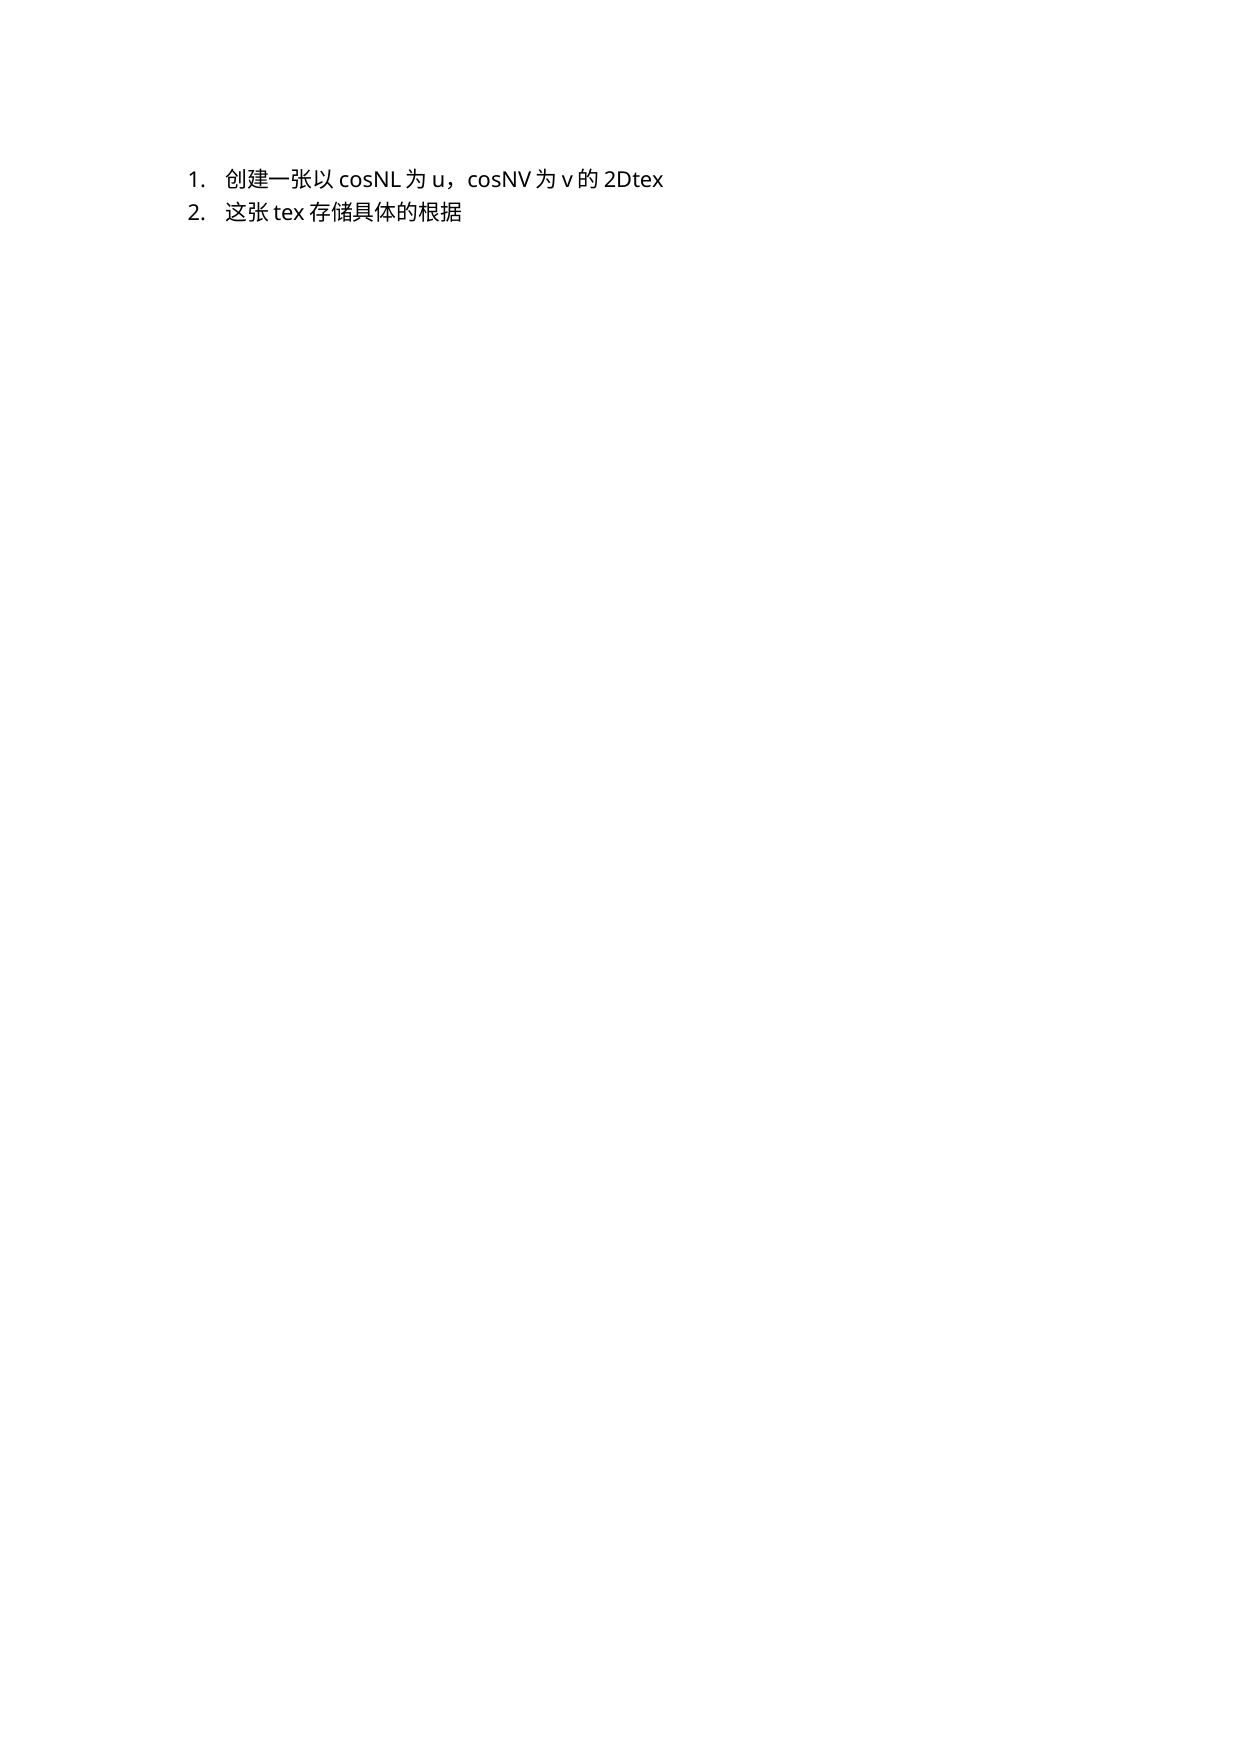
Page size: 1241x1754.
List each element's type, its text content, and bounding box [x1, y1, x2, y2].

list 这张tex存储具体的根据 [187, 194, 1053, 227]
list 创建一张以cosNL为u，cosNV为v的2Dtex [187, 162, 1053, 194]
